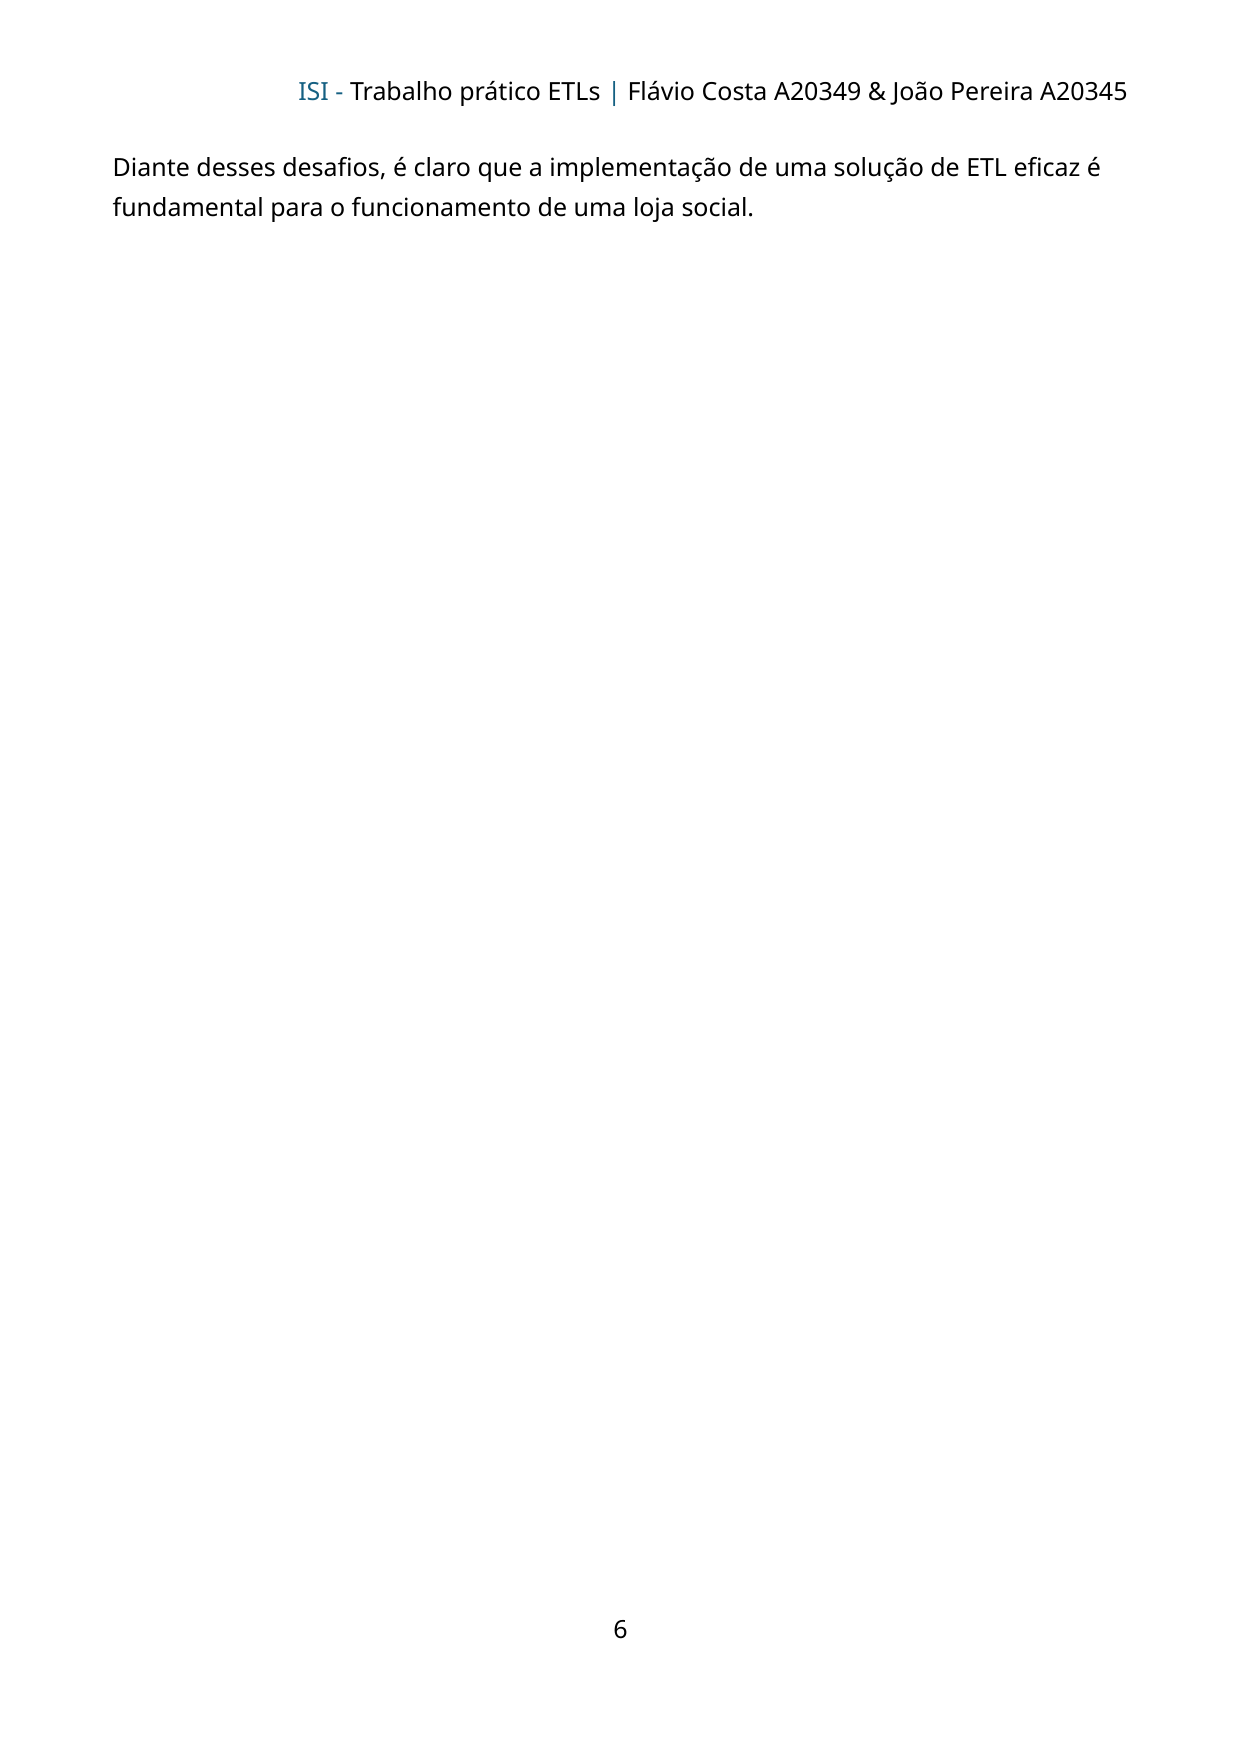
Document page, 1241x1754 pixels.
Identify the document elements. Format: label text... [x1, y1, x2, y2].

text Diante desses desafios, é claro que a implementação de uma solução de ETL eficaz é fundamental para o funcionamento de uma loja social. [112, 150, 1128, 223]
